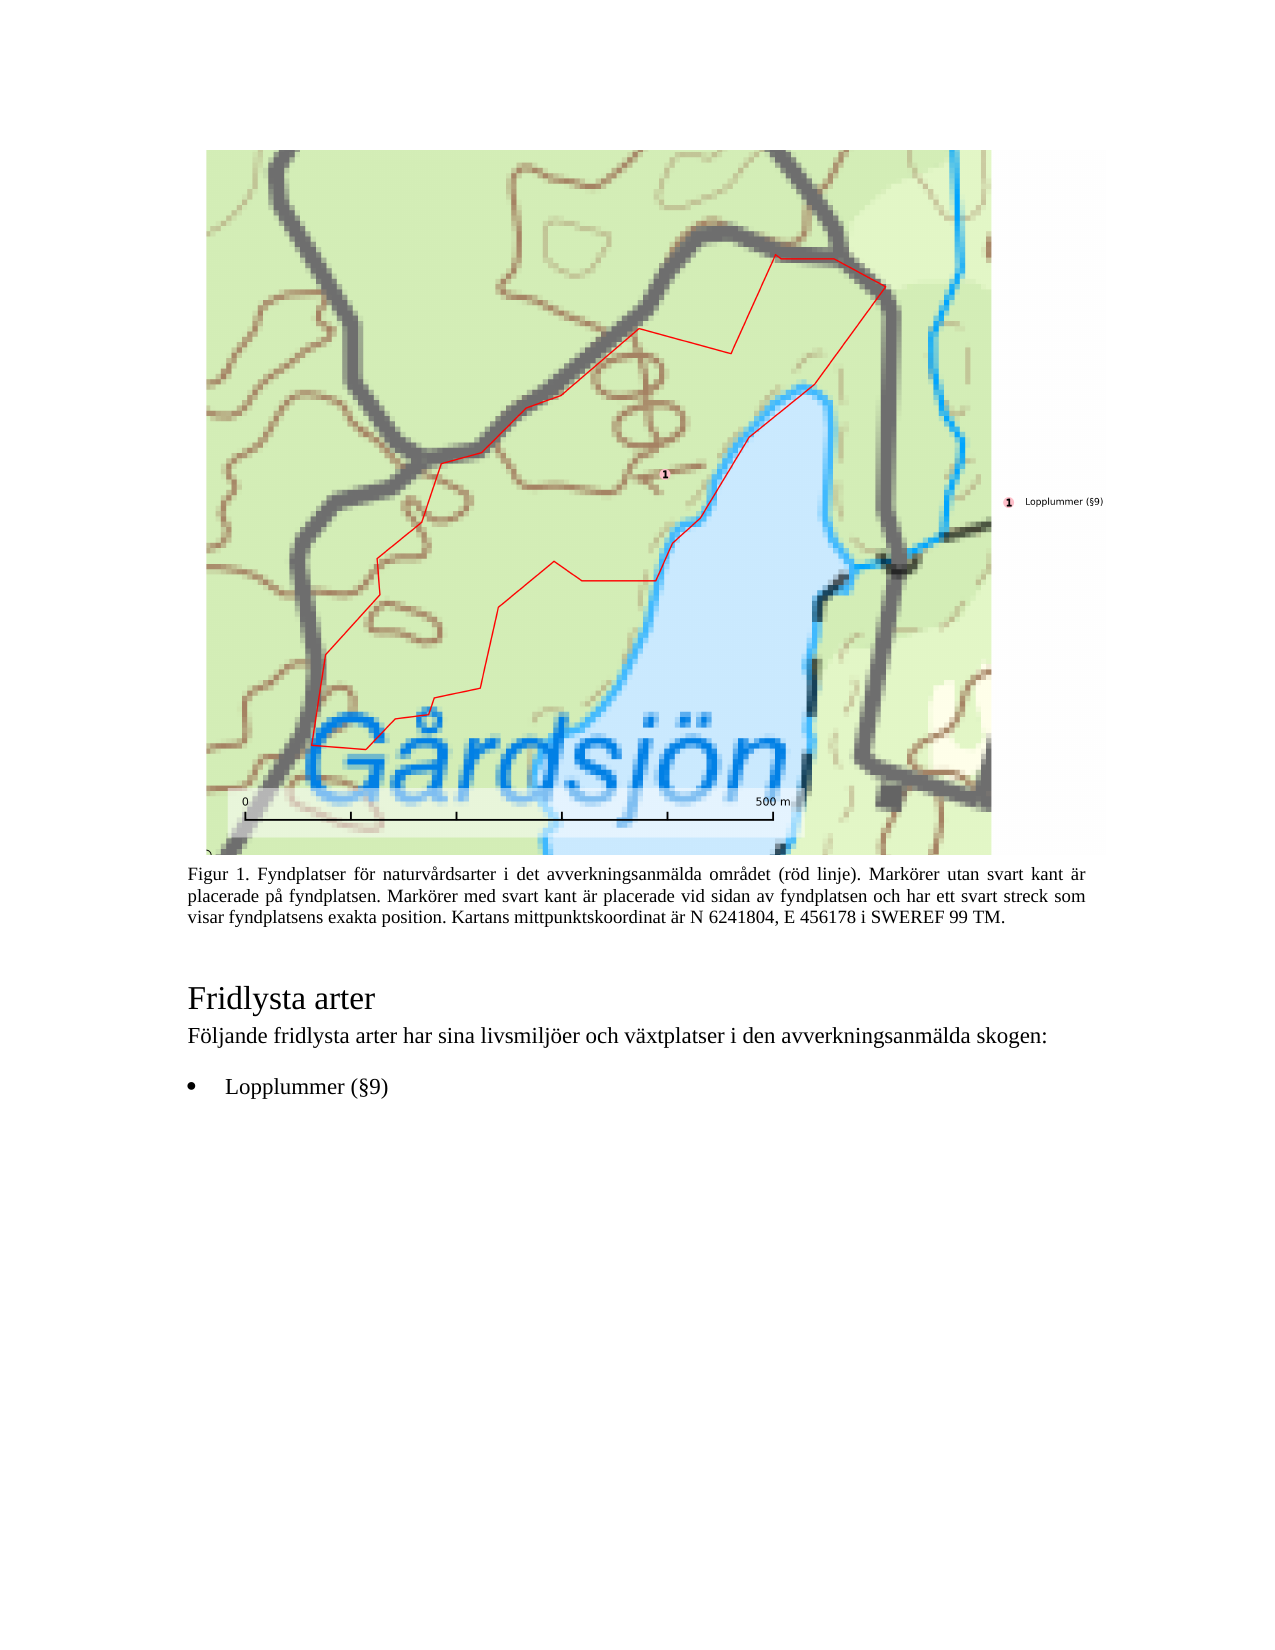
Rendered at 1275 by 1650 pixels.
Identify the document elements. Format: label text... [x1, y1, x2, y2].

picture [206, 150, 1107, 855]
subtitle Fridlysta arter [187, 978, 1087, 1016]
text Figur 1. Fyndplatser för naturvårdsarter i det avverkningsanmälda området (röd linje). Markörer utan svart kant är placerade på fyndplatsen. Markörer med svart kant är placerade vid sidan av fyndplatsen och har ett svart streck som visar fyndplatsens exakta position. Kartans mittpunktskoordinat är N 6241804, E 456178 i SWEREF 99 TM. [187, 863, 1087, 928]
text Följande fridlysta arter har sina livsmiljöer och växtplatser i den avverkningsanmälda skogen: [187, 1022, 1087, 1048]
list Lopplummer (§9) [187, 1073, 1087, 1099]
